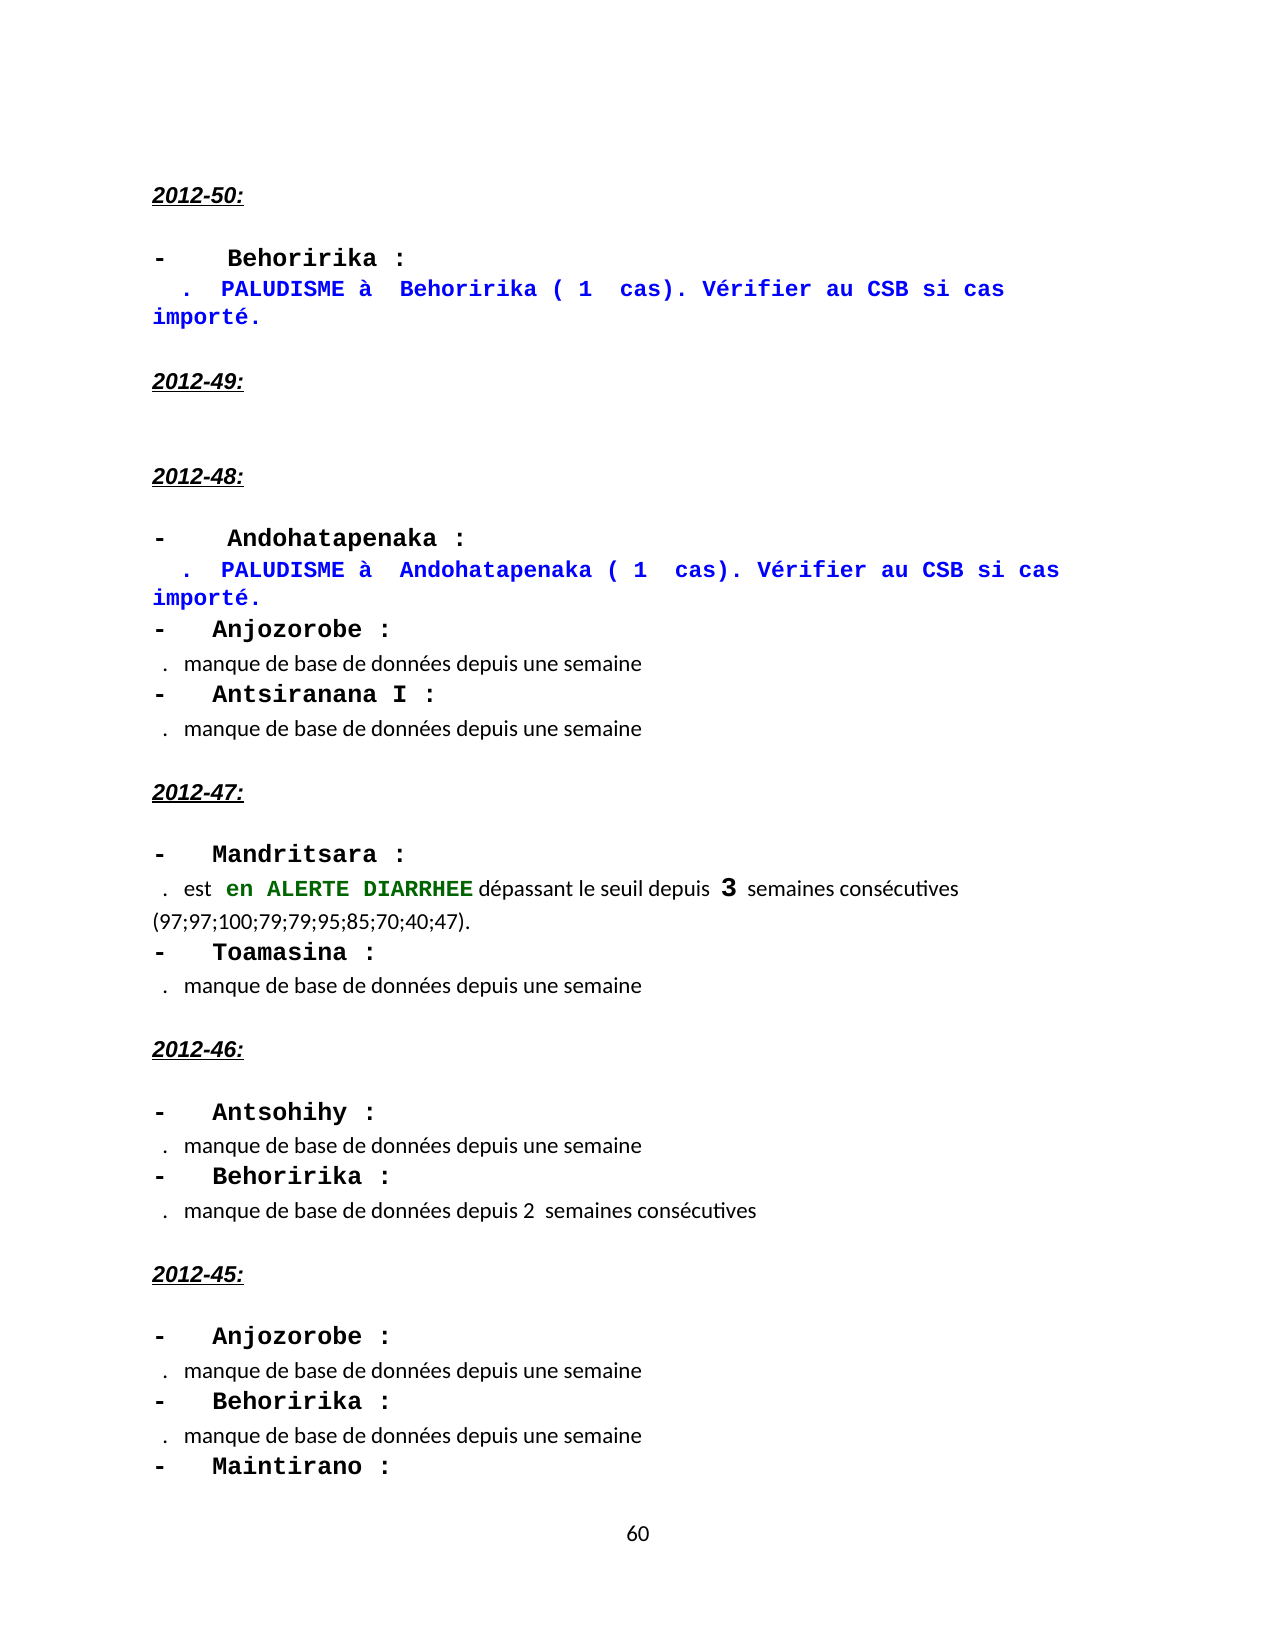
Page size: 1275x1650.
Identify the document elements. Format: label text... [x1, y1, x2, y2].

text 2012-48: [152, 463, 1123, 489]
text . est en ALERTE DIARRHEE dépassant le seuil depuis 3 semaines consécutives (97;97;100;79;79;95;85;70;40;47). [152, 874, 1123, 935]
text . manque de base de données depuis une semaine [152, 649, 1123, 677]
text 2012-46: [152, 1036, 1123, 1063]
text . manque de base de données depuis une semaine [152, 714, 1123, 742]
text . manque de base de données depuis 2 semaines consécutives [152, 1197, 1123, 1224]
text - Behoririka : [152, 1389, 1123, 1417]
text - Andohatapenaka : [152, 526, 1123, 554]
text . manque de base de données depuis une semaine [152, 1357, 1123, 1384]
text . manque de base de données depuis une semaine [152, 1132, 1123, 1160]
text 2012-50: [152, 182, 1123, 209]
text 2012-47: [152, 778, 1123, 805]
text - Maintirano : [152, 1454, 1123, 1482]
text - Antsiranana I : [152, 681, 1123, 709]
text . manque de base de données depuis une semaine [152, 1421, 1123, 1449]
text - Anjozorobe : [152, 1324, 1123, 1352]
text - Mandritsara : [152, 841, 1123, 869]
text - Anjozorobe : [152, 616, 1123, 645]
text - Behoririka : [152, 1164, 1123, 1192]
text - Behoririka : [152, 245, 1123, 273]
text 2012-49: [152, 368, 1123, 394]
text . manque de base de données depuis une semaine [152, 972, 1123, 1000]
text . PALUDISME à Andohatapenaka ( 1 cas). Vérifier au CSB si cas importé. [152, 558, 1123, 612]
text - Toamasina : [152, 939, 1123, 967]
text - Antsohihy : [152, 1099, 1123, 1127]
text 2012-45: [152, 1261, 1123, 1287]
text . PALUDISME à Behoririka ( 1 cas). Vérifier au CSB si cas importé. [152, 278, 1123, 332]
